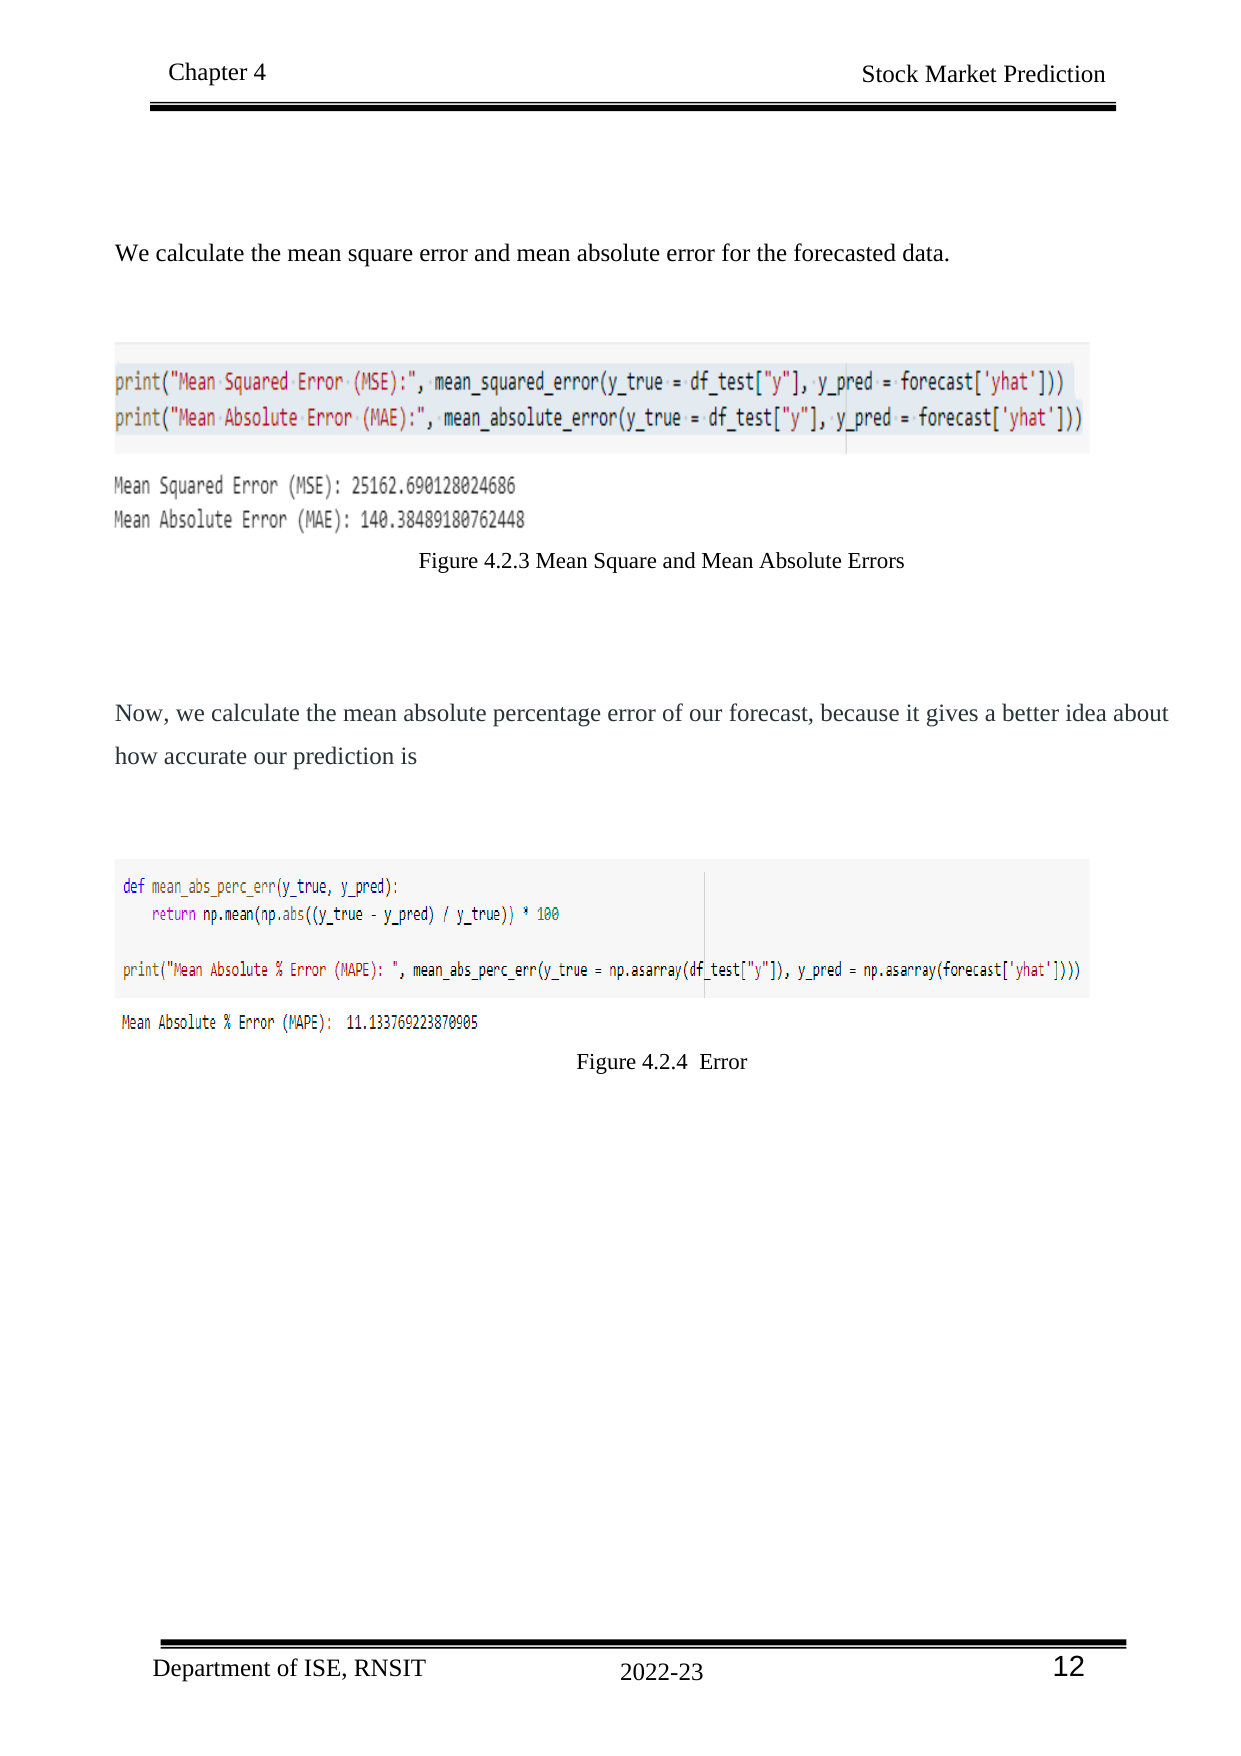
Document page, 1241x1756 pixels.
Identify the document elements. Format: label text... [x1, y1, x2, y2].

text Figure 4.2.3 Mean Square and Mean Absolute Errors [114, 547, 1209, 573]
picture [114, 859, 1090, 1048]
picture [114, 342, 1090, 547]
text Figure 4.2.4 Error [114, 1048, 1209, 1074]
text Now, we calculate the mean absolute percentage error of our forecast, because it gives a better idea about how accurate our prediction is [114, 698, 1209, 770]
text We calculate the mean square error and mean absolute error for the forecasted data. [114, 238, 1209, 267]
